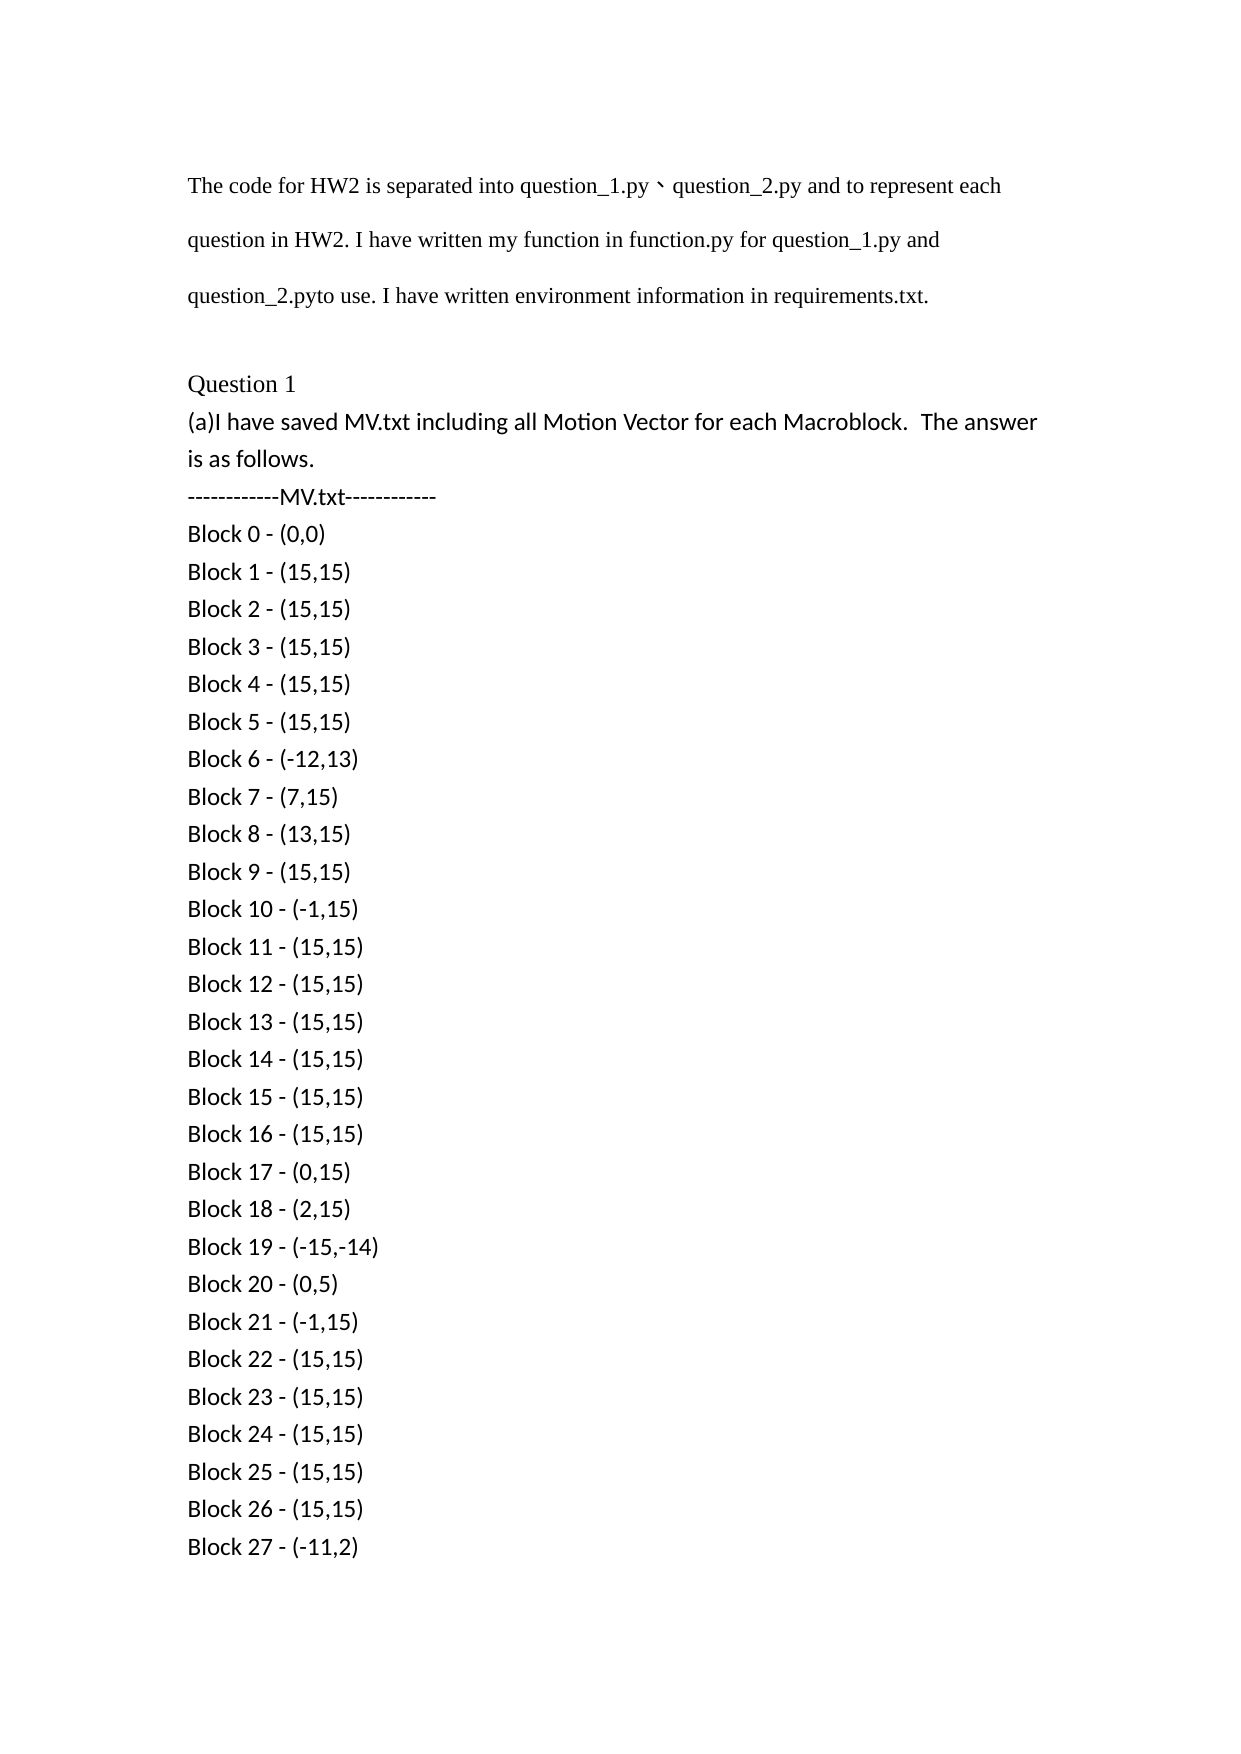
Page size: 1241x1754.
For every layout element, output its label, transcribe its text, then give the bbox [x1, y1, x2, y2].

text Block 19 - (-15,-14) [187, 1228, 1053, 1265]
text Block 18 - (2,15) [187, 1190, 1053, 1228]
text Block 2 - (15,15) [187, 590, 1053, 628]
text Block 1 - (15,15) [187, 553, 1053, 590]
text Block 5 - (15,15) [187, 703, 1053, 740]
text Block 25 - (15,15) [187, 1453, 1053, 1490]
text (a)I have saved MV.txt including all Motion Vector for each Macroblock. The answer is as follows. [187, 403, 1053, 478]
text Block 11 - (15,15) [187, 928, 1053, 965]
text Block 14 - (15,15) [187, 1040, 1053, 1078]
text Question 1 [187, 365, 1053, 403]
text Block 0 - (0,0) [187, 515, 1053, 553]
text Block 24 - (15,15) [187, 1415, 1053, 1453]
text ------------MV.txt------------ [187, 478, 1053, 515]
text Block 3 - (15,15) [187, 628, 1053, 665]
text Block 9 - (15,15) [187, 853, 1053, 890]
text Block 10 - (-1,15) [187, 890, 1053, 928]
text Block 17 - (0,15) [187, 1153, 1053, 1190]
text Block 23 - (15,15) [187, 1378, 1053, 1415]
text Block 4 - (15,15) [187, 665, 1053, 703]
text The code for HW2 is separated into question_1.py、question_2.py and to represent each question in HW2. I have written my function in function.py for question_1.py and question_2.pyto use. I have written environment information in requirements.txt. [187, 164, 1053, 314]
text Block 27 - (-11,2) [187, 1528, 1053, 1565]
text Block 21 - (-1,15) [187, 1303, 1053, 1340]
text Block 16 - (15,15) [187, 1115, 1053, 1153]
text Block 7 - (7,15) [187, 778, 1053, 815]
text Block 26 - (15,15) [187, 1490, 1053, 1528]
text Block 6 - (-12,13) [187, 740, 1053, 778]
text Block 13 - (15,15) [187, 1003, 1053, 1040]
text Block 12 - (15,15) [187, 965, 1053, 1003]
text Block 20 - (0,5) [187, 1265, 1053, 1303]
text Block 15 - (15,15) [187, 1078, 1053, 1115]
text Block 8 - (13,15) [187, 815, 1053, 853]
text Block 22 - (15,15) [187, 1340, 1053, 1378]
